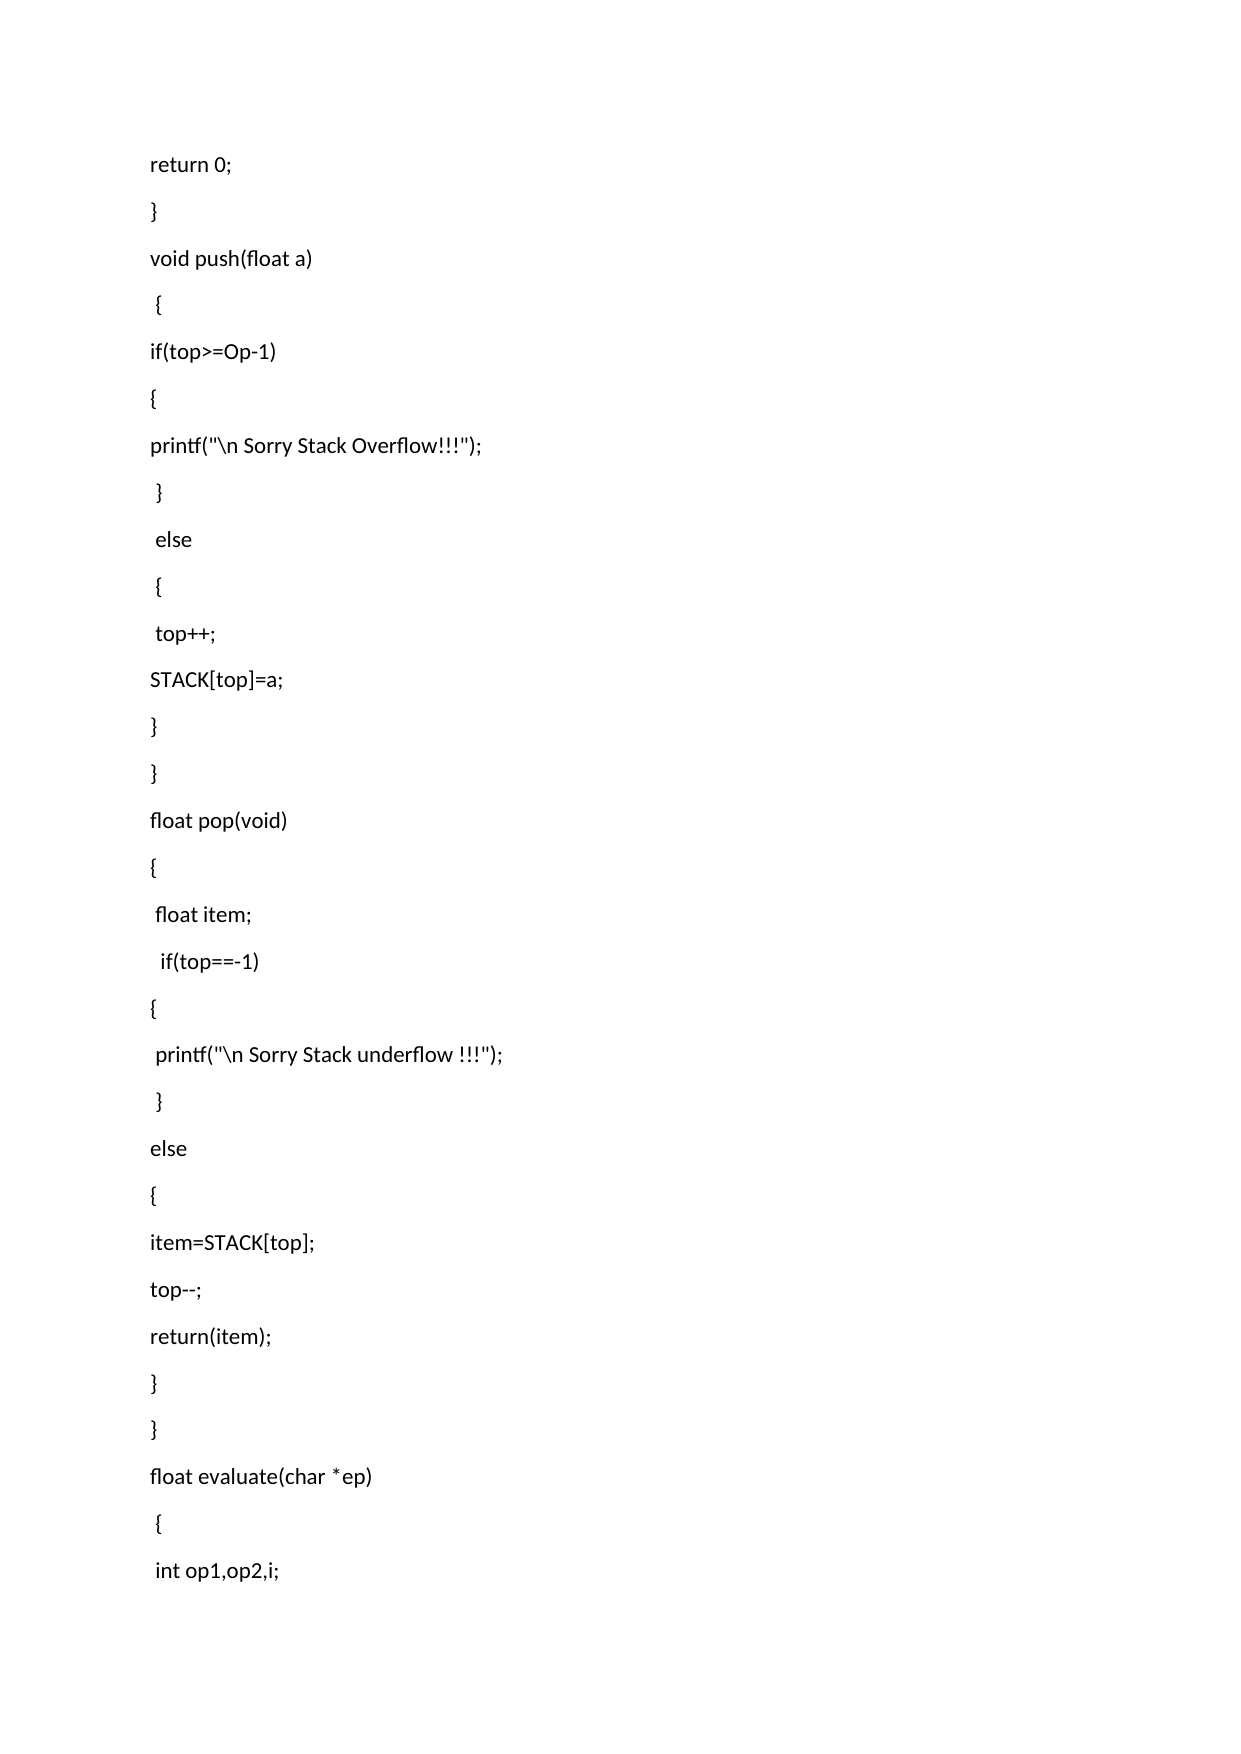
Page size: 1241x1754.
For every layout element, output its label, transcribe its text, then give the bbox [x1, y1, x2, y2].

text int op1,op2,i; [150, 1556, 1090, 1584]
text } [150, 1369, 1090, 1397]
text { [150, 853, 1090, 881]
text { [150, 384, 1090, 412]
text { [150, 1181, 1090, 1209]
text if(top==-1) [150, 947, 1090, 975]
text } [150, 478, 1090, 506]
text float item; [150, 900, 1090, 928]
text item=STACK[top]; [150, 1228, 1090, 1256]
text else [150, 1134, 1090, 1162]
text } [150, 1087, 1090, 1116]
text top--; [150, 1275, 1090, 1303]
text { [150, 994, 1090, 1022]
text { [150, 572, 1090, 600]
text return 0; [150, 150, 1090, 178]
text } [150, 1416, 1090, 1444]
text printf("\n Sorry Stack underflow !!!"); [150, 1041, 1090, 1069]
text } [150, 759, 1090, 787]
text STACK[top]=a; [150, 666, 1090, 694]
text { [150, 1509, 1090, 1537]
text } [150, 197, 1090, 225]
text { [150, 291, 1090, 319]
text } [150, 712, 1090, 741]
text float pop(void) [150, 806, 1090, 834]
text return(item); [150, 1322, 1090, 1350]
text printf("\n Sorry Stack Overflow!!!"); [150, 431, 1090, 459]
text top++; [150, 619, 1090, 647]
text float evaluate(char *ep) [150, 1462, 1090, 1491]
text void push(float a) [150, 244, 1090, 272]
text else [150, 525, 1090, 553]
text if(top>=Op-1) [150, 337, 1090, 366]
